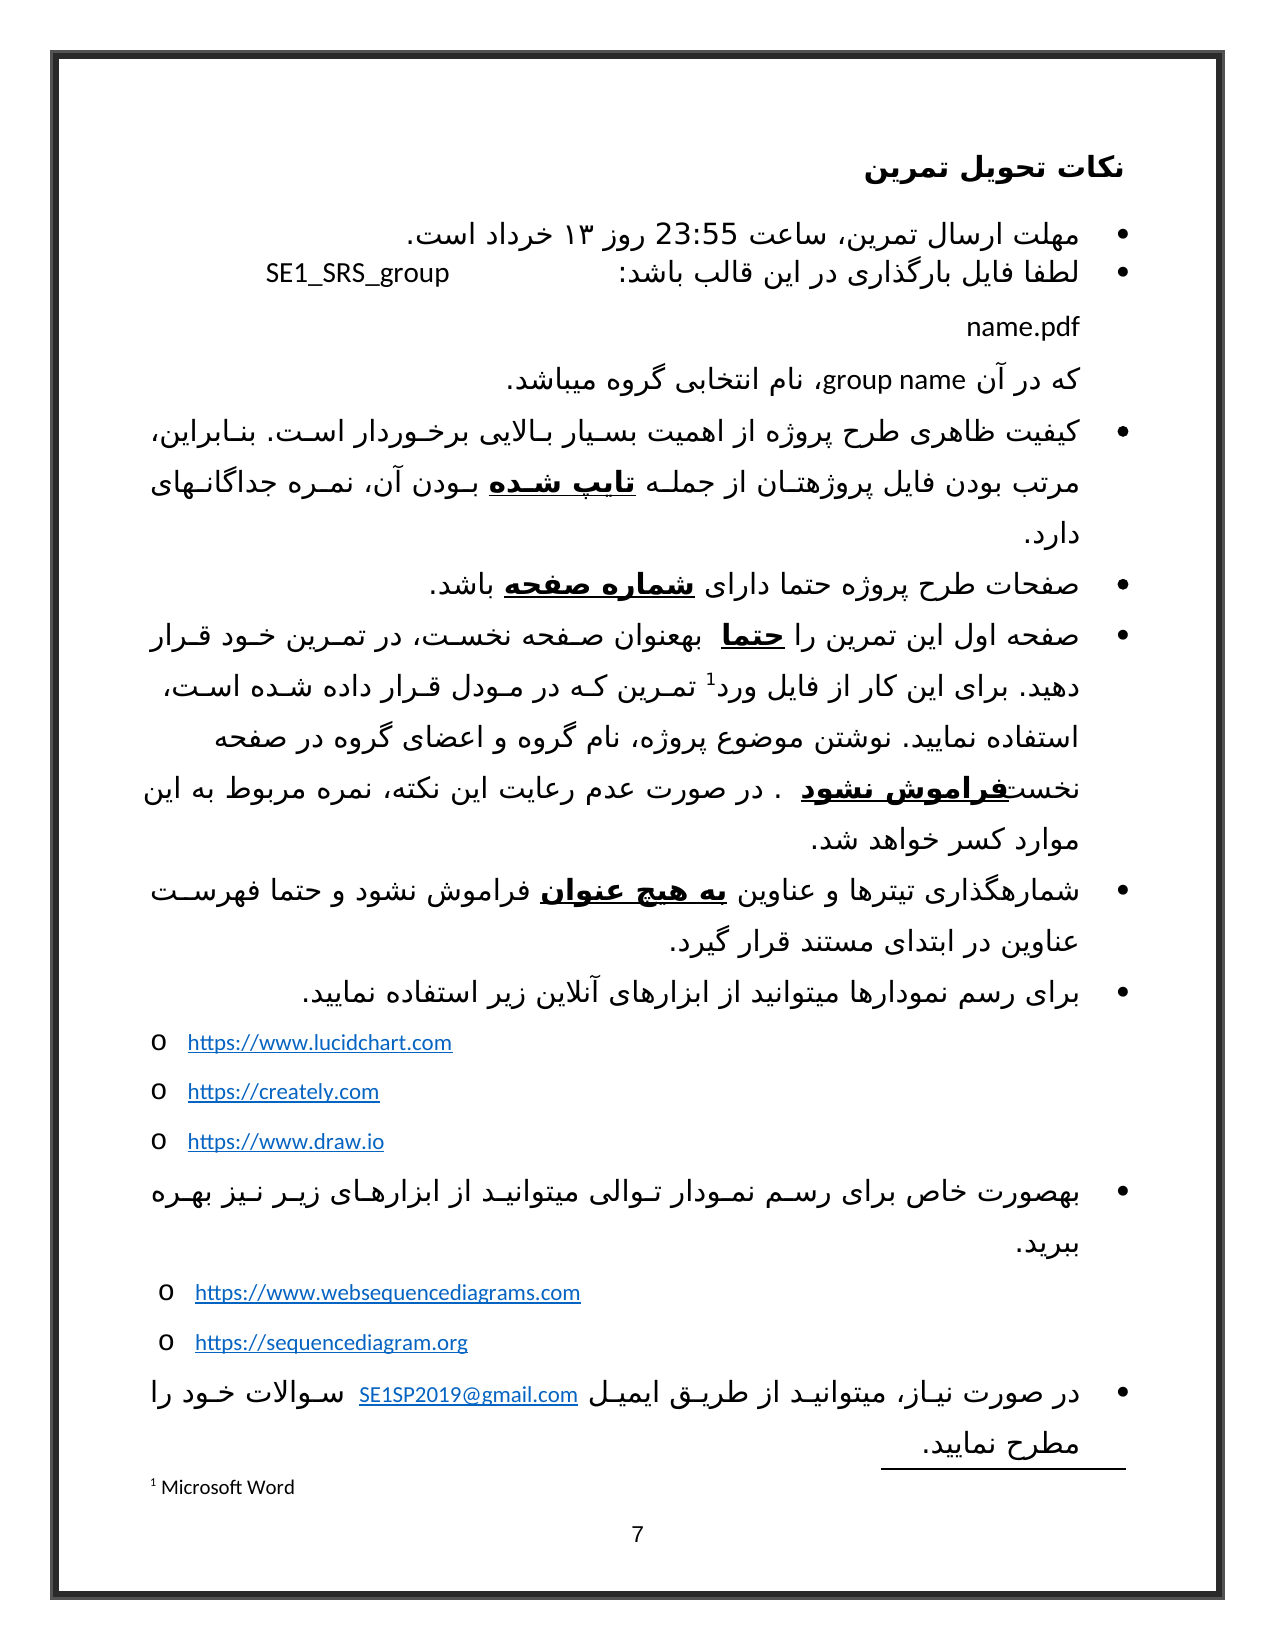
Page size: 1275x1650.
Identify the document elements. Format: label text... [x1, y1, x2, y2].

list https://creately.com [150, 1075, 1125, 1108]
list بهصورت خاص برای رسم نمودار توالی میتوانید از ابزارهای زیر نیز بهره ببرید. [150, 1174, 1118, 1259]
list https://sequencediagram.org [157, 1326, 1125, 1359]
list https://www.websequencediagrams.com [157, 1276, 1125, 1309]
list که در آن group name، نام انتخابی گروه میباشد. [150, 361, 1080, 397]
list برای رسم نمودارها میتوانید از ابزارهای آنلاین زیر استفاده نمایید. [150, 975, 1118, 1009]
list مهلت ارسال تمرین، ساعت 23:55 روز ۱۳ خرداد است. [150, 218, 1118, 252]
list شمارهگذاری تیترها و عناوین به هیچ عنوان فراموش نشود و حتما فهرست عناوین در ابتدای مستند قرار گیرد. [150, 873, 1118, 958]
list در صورت نیاز، میتوانید از طریق ایمیل SE1SP2019@gmail.com سوالات خود را مطرح نمایید. [150, 1375, 1118, 1460]
text نکات تحویل تمرین [150, 150, 1125, 184]
list کیفیت ظاهری طرح پروژه از اهمیت بسیار بالایی برخوردار است. بنابراین، مرتب بودن فایل پروژهتان از جمله تایپ شده بودن آن، نمره جداگانهای دارد. [150, 414, 1118, 550]
list https://www.lucidchart.com [150, 1026, 1125, 1059]
list صفحات طرح پروژه حتما دارای شماره صفحه باشد. [150, 567, 1118, 601]
list https://www.draw.io [150, 1125, 1125, 1158]
list لطفا فایل بارگذاری در این قالب باشد: SE1_SRS_group name.pdf [150, 254, 1118, 343]
list صفحه اول این تمرین را حتما بهعنوان صفحه نخست، در تمرین خود قرار دهید. برای این کار از فایل ورد تمرین که در مودل قرار داده شده است، استفاده نمایید. نوشتن موضوع پروژه، نام گروه و اعضای گروه در صفحه نخست فراموش نشود. در صورت عدم رعایت این نکته، نمره مربوط به این موارد کسر خواهد شد. [150, 618, 1118, 856]
